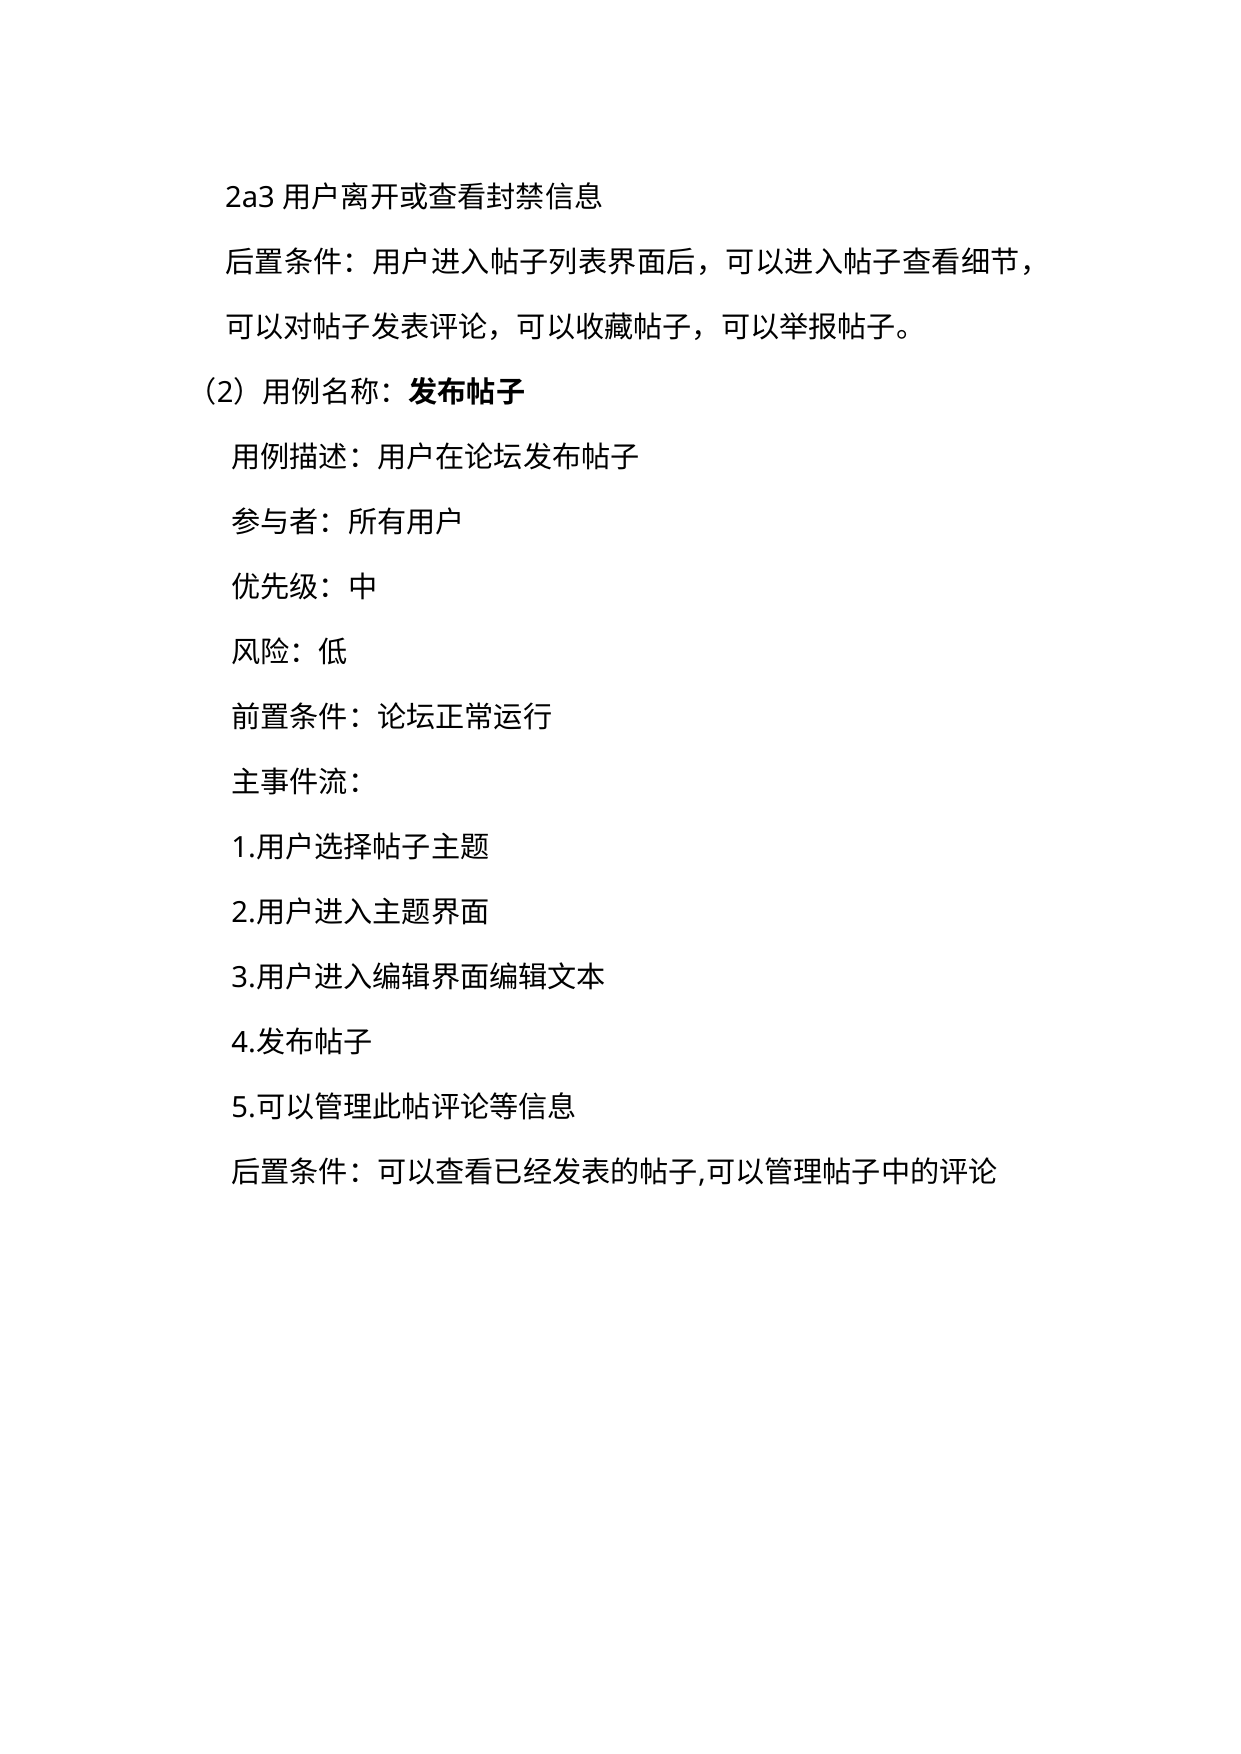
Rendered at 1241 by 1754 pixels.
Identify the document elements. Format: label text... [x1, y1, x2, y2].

text 2a3 用户离开或查看封禁信息 [187, 162, 1053, 227]
text 参与者：所有用户 [187, 487, 1053, 552]
text 后置条件：可以查看已经发表的帖子,可以管理帖子中的评论 [187, 1137, 1053, 1202]
text 风险：低 [187, 617, 1053, 682]
text 前置条件：论坛正常运行 [187, 682, 1053, 747]
text 5.可以管理此帖评论等信息 [187, 1072, 1053, 1137]
text （2）用例名称：发布帖子 [187, 357, 1053, 422]
text 1.用户选择帖子主题 [187, 812, 1053, 877]
text 后置条件：用户进入帖子列表界面后，可以进入帖子查看细节，可以对帖子发表评论，可以收藏帖子，可以举报帖子。 [225, 227, 1053, 357]
text 主事件流： [187, 747, 1053, 812]
text 3.用户进入编辑界面编辑文本 [187, 942, 1053, 1007]
text 2.用户进入主题界面 [187, 877, 1053, 942]
text 优先级：中 [187, 552, 1053, 617]
text 4.发布帖子 [187, 1007, 1053, 1072]
text 用例描述：用户在论坛发布帖子 [187, 422, 1053, 487]
